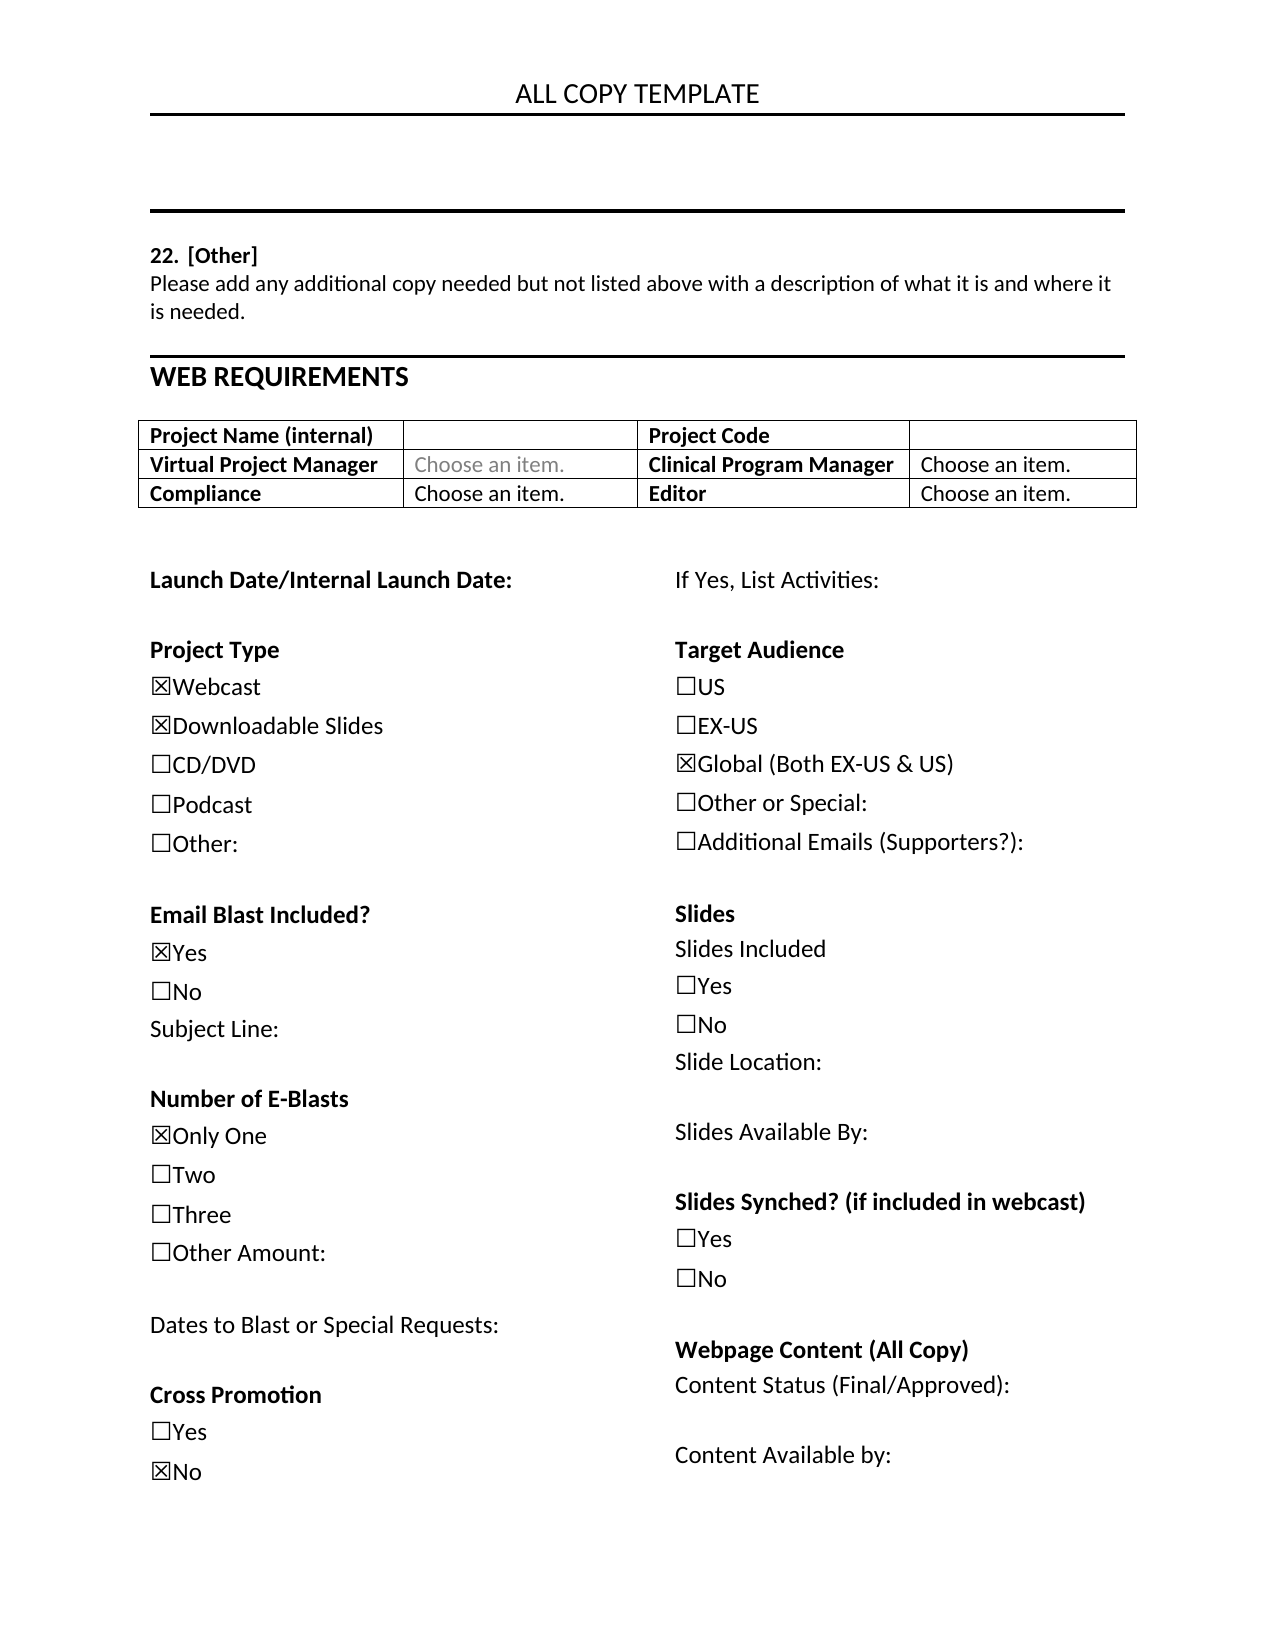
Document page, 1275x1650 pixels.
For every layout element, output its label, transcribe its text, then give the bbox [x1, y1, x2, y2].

list If Yes, List Activities: [675, 564, 1125, 594]
text Please add any additional copy needed but not listed above with a description of what it is and where it is needed. [150, 269, 1125, 325]
table_cell Clinical Program Manager [638, 450, 909, 478]
list Launch Date/Internal Launch Date: [150, 564, 600, 594]
list Other: [150, 826, 600, 859]
list Yes [150, 935, 600, 969]
list [Other] [150, 241, 1125, 269]
list Project Type [150, 634, 600, 664]
table_header [404, 421, 637, 449]
table_cell Editor [638, 479, 909, 507]
list US EX-US Global (Both EX-US & US) Other or Special: [675, 669, 1125, 818]
list Only One [150, 1118, 600, 1152]
list Number of E-Blasts [150, 1083, 600, 1113]
list Yes [675, 1221, 1125, 1255]
table_header [910, 421, 1136, 449]
list Content Status (Final/Approved): Content Available by: [675, 1369, 1125, 1470]
list Email Blast Included? [150, 900, 600, 930]
list Dates to Blast or Special Requests: [150, 1309, 600, 1339]
table_cell [404, 450, 637, 478]
list Downloadable Slides [150, 708, 600, 742]
list Slides Synched? (if included in webcast) [675, 1186, 1125, 1217]
list Slides Available By: [675, 1116, 1125, 1147]
table_cell Virtual Project Manager [139, 450, 403, 478]
table_header Project Name (internal) [139, 421, 403, 449]
list Yes [150, 1414, 600, 1448]
list Slides [675, 898, 1125, 928]
list No [150, 974, 600, 1008]
list CD/DVD [150, 747, 600, 781]
list Subject Line: [150, 1013, 600, 1043]
table_cell Compliance [139, 479, 403, 507]
list Webcast [150, 669, 600, 703]
list No [675, 1007, 1125, 1041]
table_header Project Code [638, 421, 909, 449]
list Three Other Amount: [150, 1196, 600, 1269]
text WEB REQUIREMENTS [150, 358, 1125, 394]
list Cross Promotion [150, 1379, 600, 1409]
list No [150, 1453, 600, 1487]
list Podcast [150, 786, 600, 820]
list Additional Emails (Supporters?): [675, 824, 1125, 858]
list No [675, 1260, 1125, 1294]
list Webpage Content (All Copy) [675, 1334, 1125, 1365]
list Slide Location: [675, 1046, 1200, 1077]
list Yes [675, 968, 1125, 1002]
list Target Audience [675, 634, 1125, 664]
list Slides Included [675, 933, 1125, 963]
list Two [150, 1157, 600, 1191]
